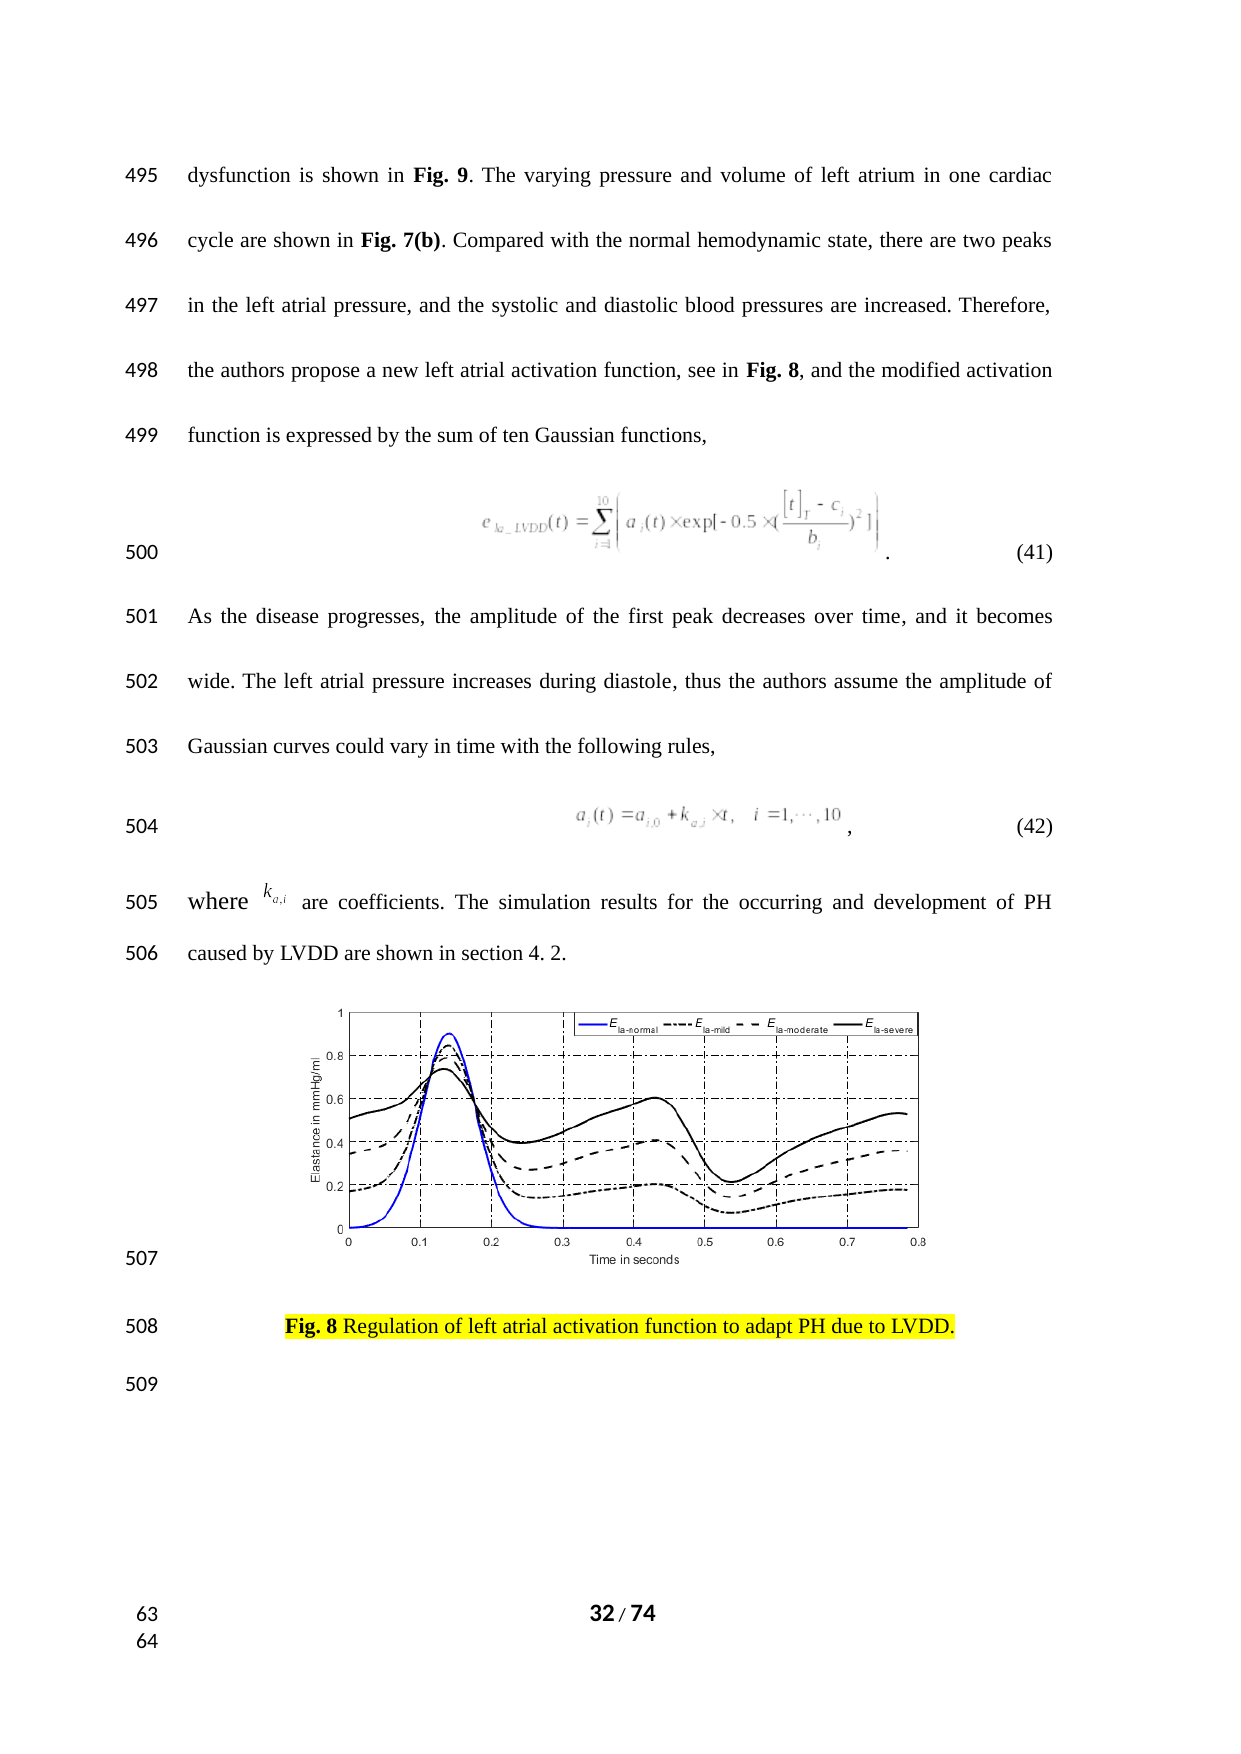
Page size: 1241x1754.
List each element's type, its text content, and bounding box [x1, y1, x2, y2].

text where are coefficients. The simulation results for the occurring and development of PH caused by LVDD are shown in section 4. 2. [187, 877, 1053, 965]
text , (42) [187, 787, 1053, 852]
picture [253, 990, 988, 1266]
text Fig. 8 Regulation of left atrial activation function to adapt PH due to LVDD. [187, 1310, 1053, 1342]
text As the disease progresses, the amplitude of the first peak decreases over time, and it becomes wide. The left atrial pressure increases during diastole, thus the authors assume the amplitude of Gaussian curves could vary in time with the following rules, [187, 599, 1053, 761]
text . (41) [187, 476, 1053, 574]
